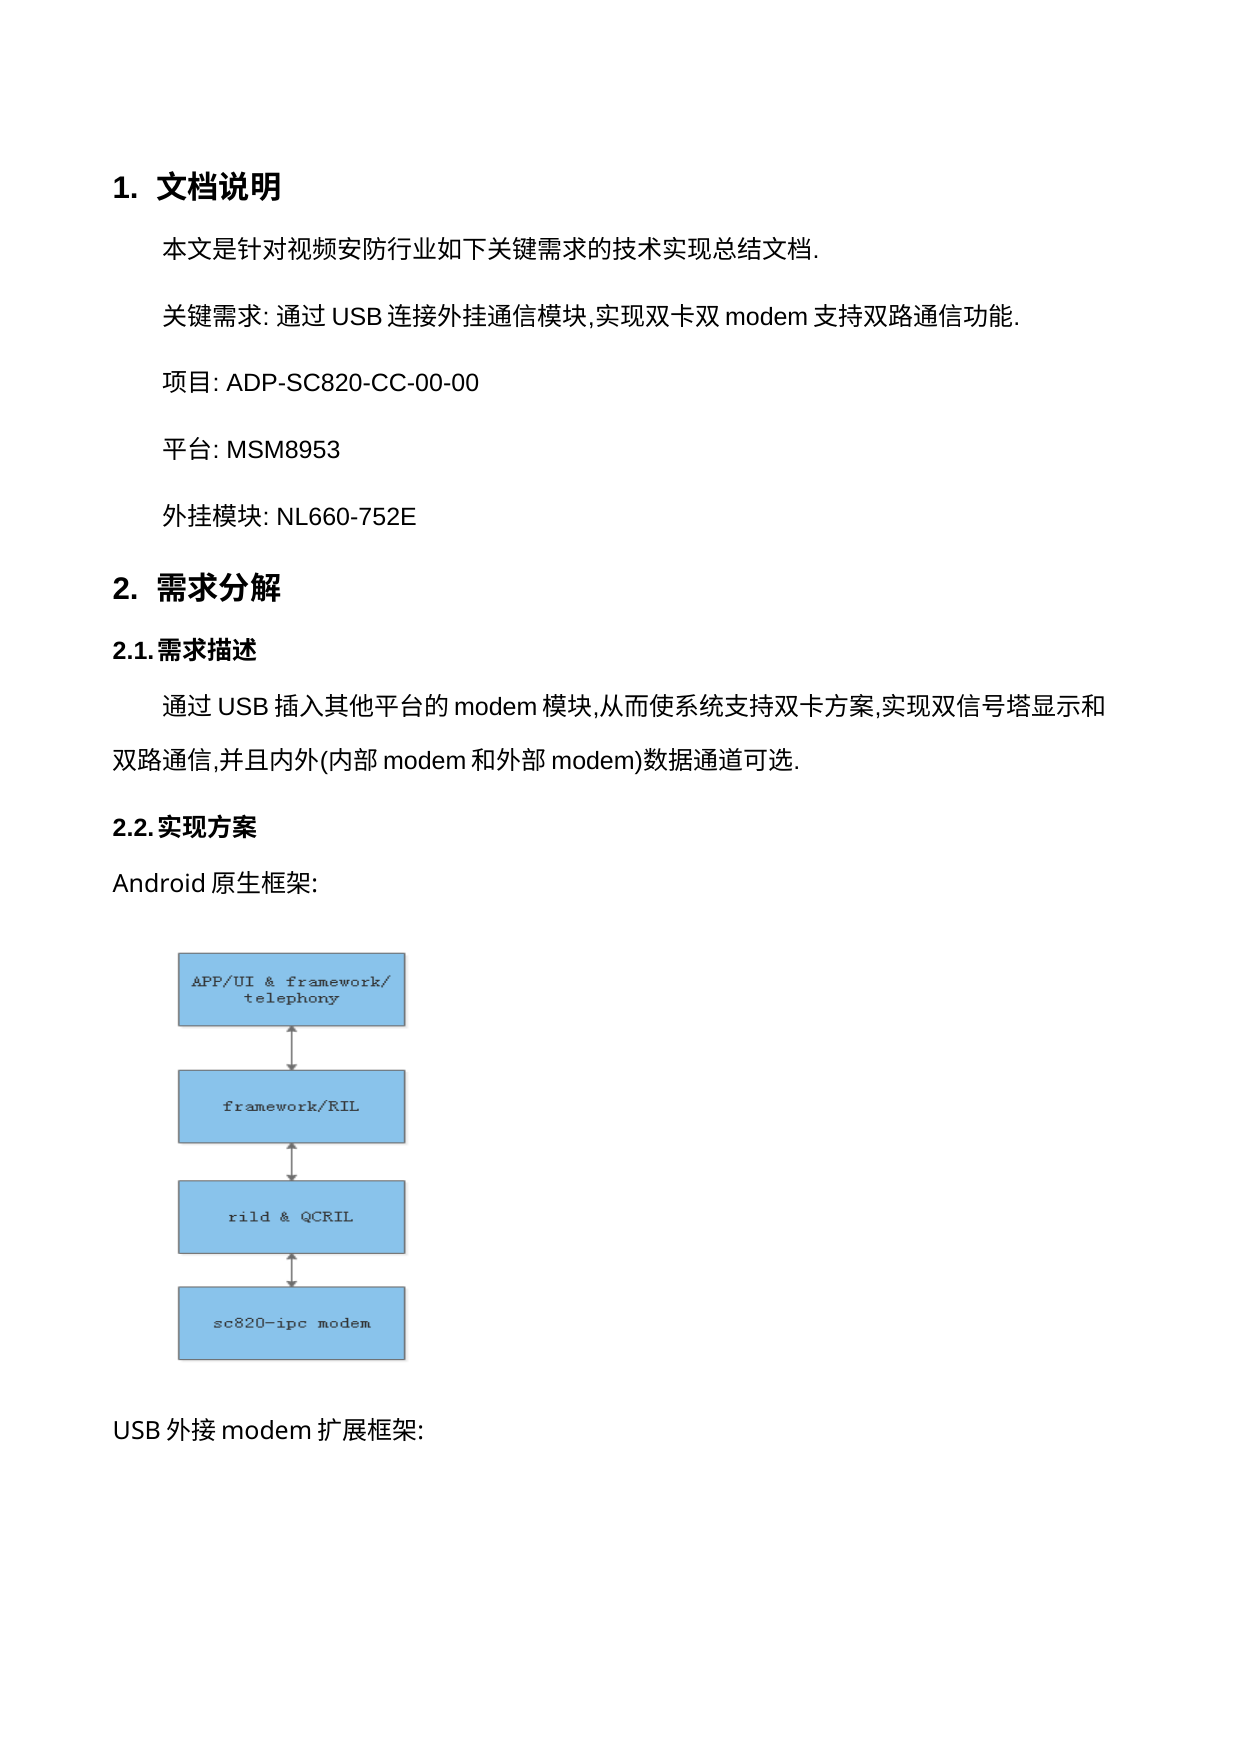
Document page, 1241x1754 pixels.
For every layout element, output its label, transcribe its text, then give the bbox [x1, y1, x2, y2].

subtitle 文档说明 [112, 162, 1128, 208]
text 通过USB插入其他平台的modem模块,从而使系统支持双卡方案,实现双信号塔显示和双路通信,并且内外(内部modem和外部modem)数据通道可选. [112, 686, 1128, 777]
text Android原生框架: [112, 863, 1128, 899]
text 外挂模块: NL660-752E [112, 497, 1128, 533]
subtitle 实现方案 [112, 807, 1128, 844]
text 项目: ADP-SC820-CC-00-00 [112, 363, 1128, 399]
text 关键需求: 通过USB连接外挂通信模块,实现双卡双modem支持双路通信功能. [112, 296, 1128, 332]
text USB外接modem扩展框架: [112, 1410, 1128, 1446]
text 本文是针对视频安防行业如下关键需求的技术实现总结文档. [112, 229, 1128, 265]
subtitle 需求描述 [112, 630, 1128, 666]
picture [112, 930, 481, 1384]
text 平台: MSM8953 [112, 430, 1128, 466]
subtitle 需求分解 [112, 563, 1128, 609]
